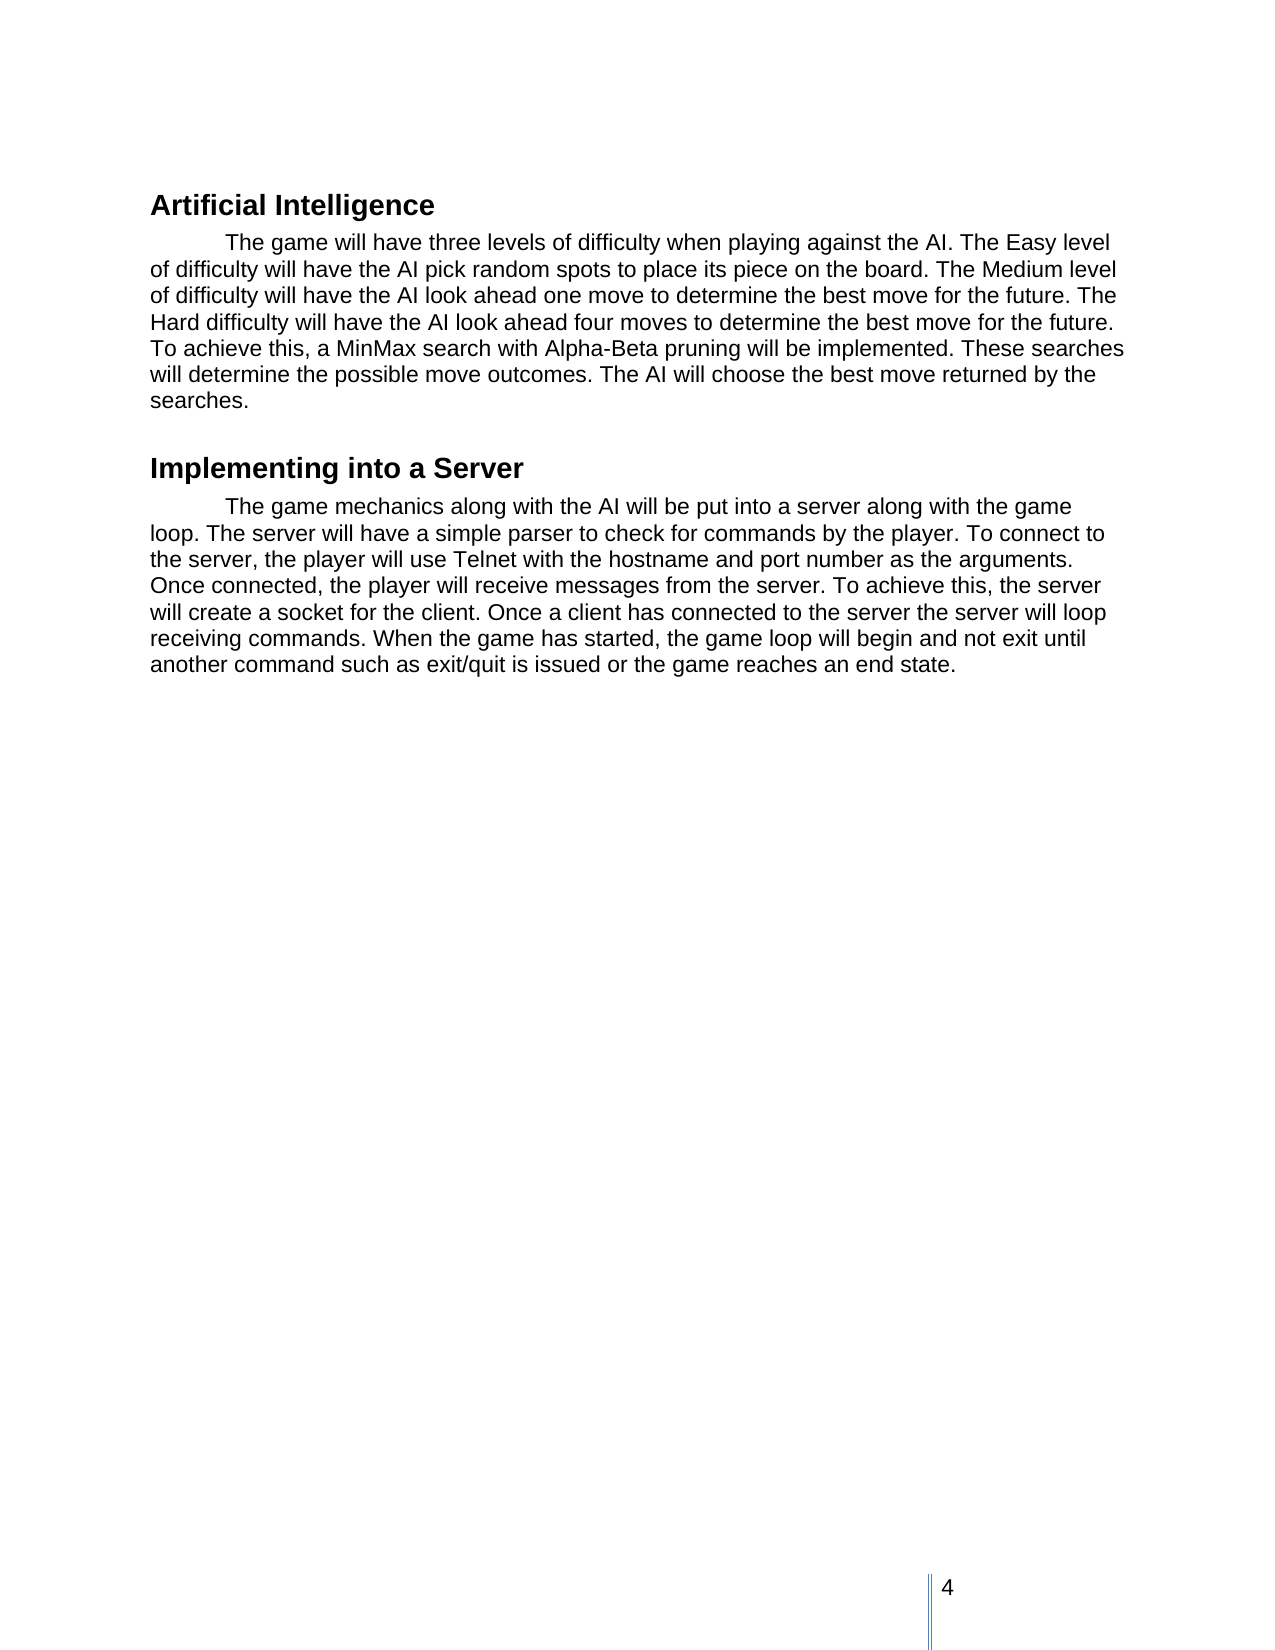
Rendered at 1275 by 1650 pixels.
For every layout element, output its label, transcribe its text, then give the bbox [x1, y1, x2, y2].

subtitle Implementing into a Server [150, 451, 1125, 485]
subtitle Artificial Intelligence [150, 187, 1125, 221]
text The game will have three levels of difficulty when playing against the AI. The Easy level of difficulty will have the AI pick random spots to place its piece on the board. The Medium level of difficulty will have the AI look ahead one move to determine the best move for the future. The Hard difficulty will have the AI look ahead four moves to determine the best move for the future. To achieve this, a MinMax search with Alpha-Beta pruning will be implemented. These searches will determine the possible move outcomes. The AI will choose the best move returned by the searches. [150, 229, 1125, 414]
text The game mechanics along with the AI will be put into a server along with the game loop. The server will have a simple parser to check for commands by the player. To connect to the server, the player will use Telnet with the hostname and port number as the arguments. Once connected, the player will receive messages from the server. To achieve this, the server will create a socket for the client. Once a client has connected to the server the server will loop receiving commands. When the game has started, the game loop will begin and not exit until another command such as exit/quit is issued or the game reaches an end state. [150, 493, 1125, 678]
